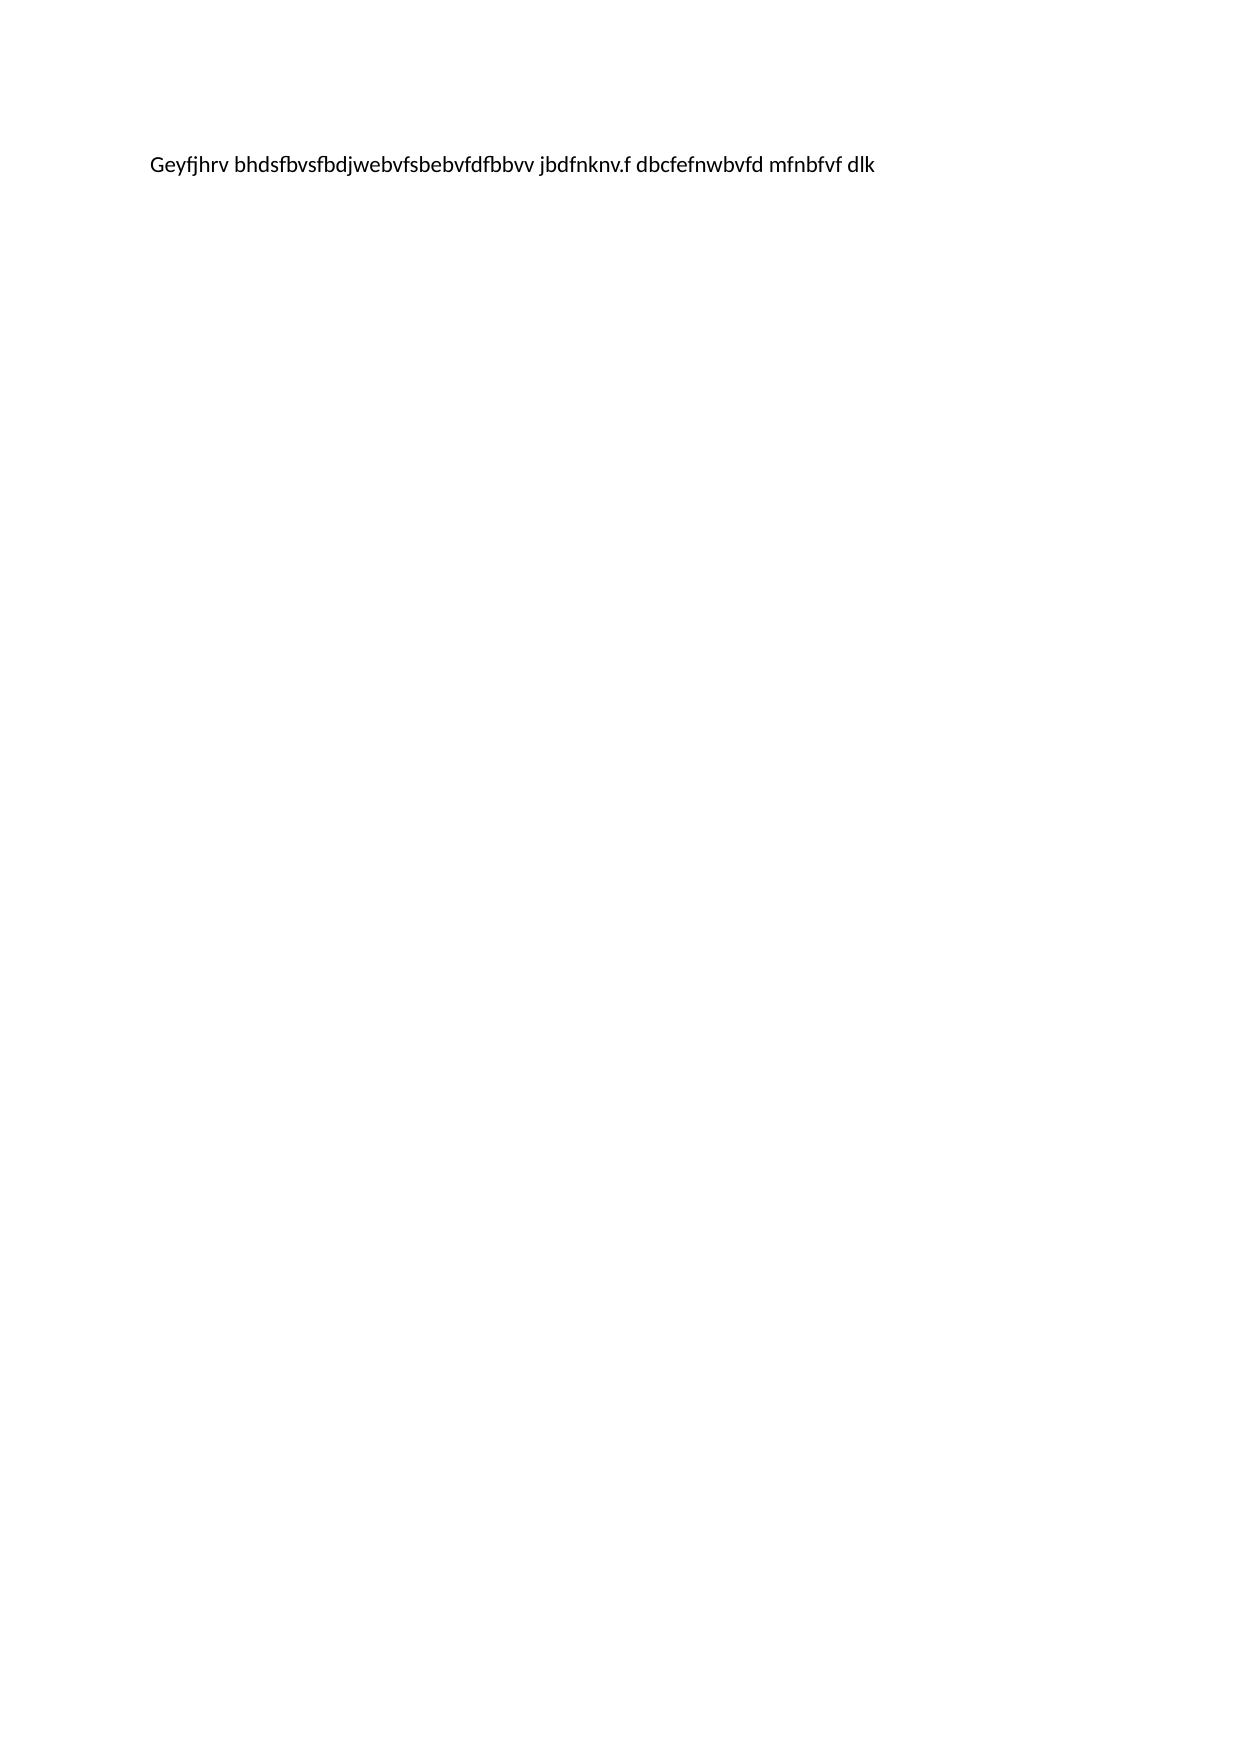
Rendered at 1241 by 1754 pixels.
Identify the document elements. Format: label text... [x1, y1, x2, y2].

text Geyfjhrv bhdsfbvsfbdjwebvfsbebvfdfbbvv jbdfnknv.f dbcfefnwbvfd mfnbfvf dlk [150, 150, 1090, 178]
